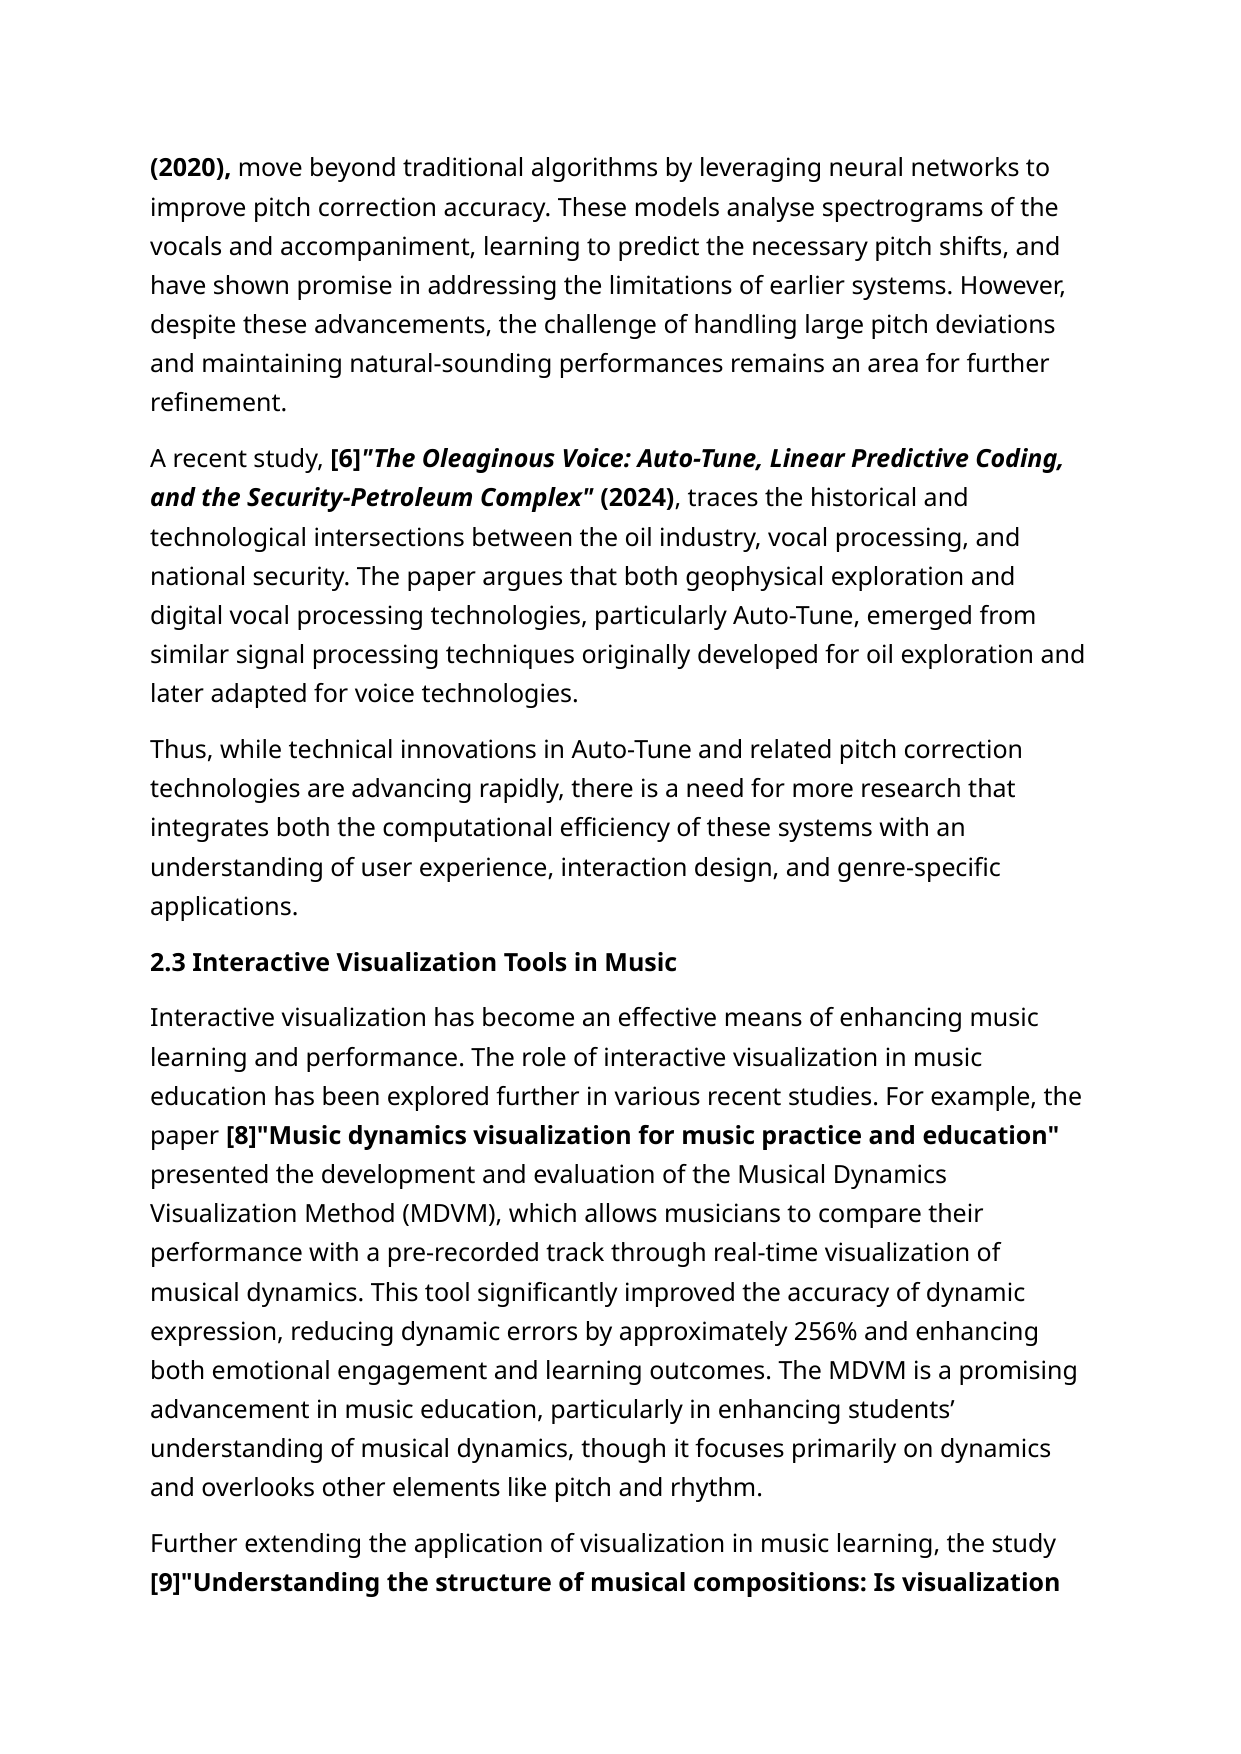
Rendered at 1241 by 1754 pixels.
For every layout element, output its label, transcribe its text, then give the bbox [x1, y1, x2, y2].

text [150, 150, 1090, 419]
text Thus, while technical innovations in Auto-Tune and related pitch correction technologies are advancing rapidly, there is a need for more research that integrates both the computational efficiency of these systems with an understanding of user experience, interaction design, and genre-specific applications. [150, 732, 1090, 922]
text 2.3 Interactive Visualization Tools in Music [150, 944, 1090, 978]
text A recent study, [6]"The Oleaginous Voice: Auto-Tune, Linear Predictive Coding, and the Security-Petroleum Complex" (2024), traces the historical and technological intersections between the oil industry, vocal processing, and national security. The paper argues that both geophysical exploration and digital vocal processing technologies, particularly Auto-Tune, emerged from similar signal processing techniques originally developed for oil exploration and later adapted for voice technologies. [150, 441, 1090, 710]
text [150, 1526, 1090, 1599]
text Interactive visualization has become an effective means of enhancing music learning and performance. The role of interactive visualization in music education has been explored further in various recent studies. For example, the paper [8]"Music dynamics visualization for music practice and education" presented the development and evaluation of the Musical Dynamics Visualization Method (MDVM), which allows musicians to compare their performance with a pre-recorded track through real-time visualization of musical dynamics. This tool significantly improved the accuracy of dynamic expression, reducing dynamic errors by approximately 256% and enhancing both emotional engagement and learning outcomes. The MDVM is a promising advancement in music education, particularly in enhancing students’ understanding of musical dynamics, though it focuses primarily on dynamics and overlooks other elements like pitch and rhythm. [150, 1000, 1090, 1504]
